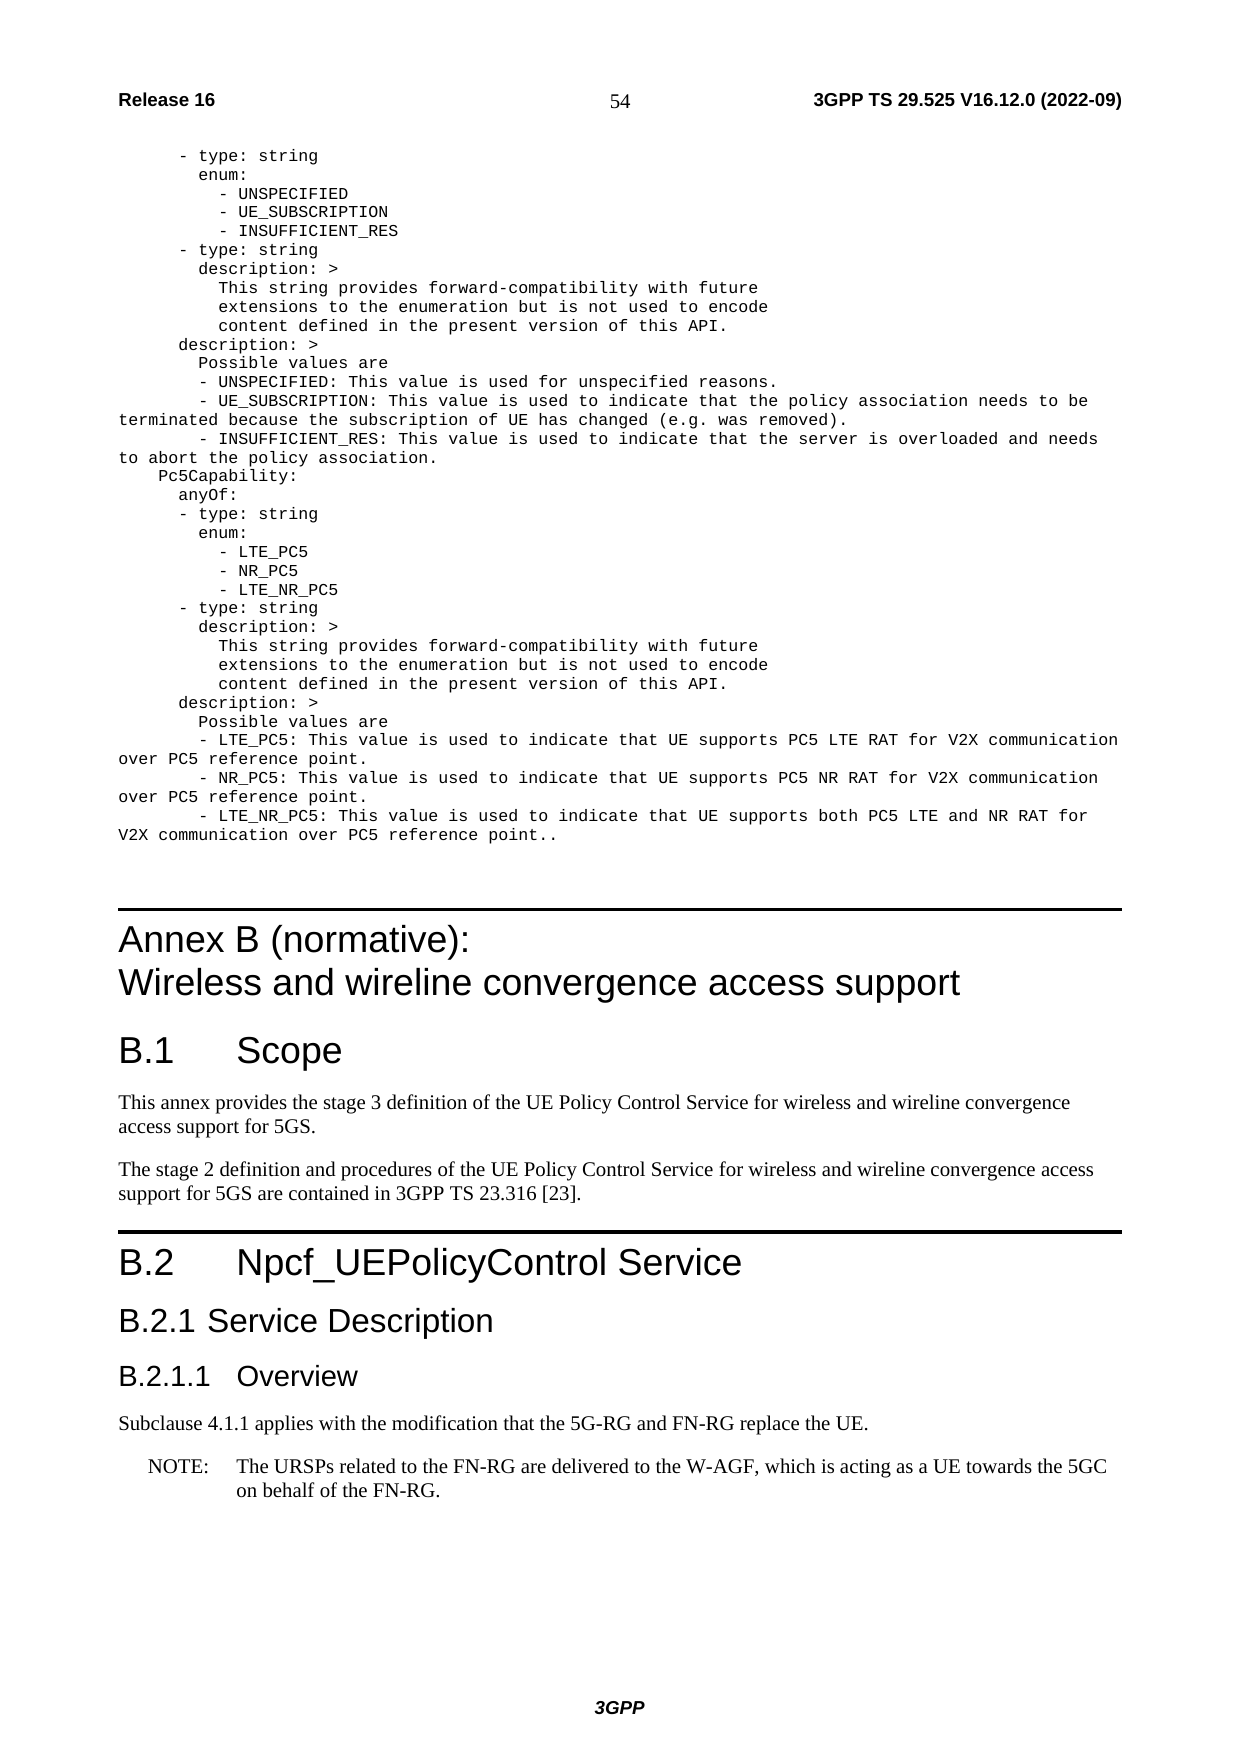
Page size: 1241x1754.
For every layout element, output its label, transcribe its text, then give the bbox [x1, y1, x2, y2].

text description: > [118, 336, 1122, 355]
text description: > [118, 619, 1122, 638]
text - type: string [118, 600, 1122, 619]
subtitle Annex B (normative): Wireless and wireline convergence access support [118, 911, 1122, 1003]
text The stage 2 definition and procedures of the UE Policy Control Service for wireless and wireline convergence access support for 5GS are contained in 3GPP TS 23.316 [23]. [118, 1157, 1122, 1205]
text - INSUFFICIENT_RES [118, 223, 1122, 242]
text This annex provides the stage 3 definition of the UE Policy Control Service for wireless and wireline convergence access support for 5GS. [118, 1090, 1122, 1138]
text enum: [118, 524, 1122, 543]
text Pc5Capability: [118, 468, 1122, 487]
text This string provides forward-compatibility with future [118, 279, 1122, 298]
text - NR_PC5 [118, 562, 1122, 581]
text - type: string [118, 506, 1122, 524]
text Possible values are [118, 713, 1122, 732]
text - UNSPECIFIED [118, 185, 1122, 204]
text - UNSPECIFIED: This value is used for unspecified reasons. [118, 374, 1122, 393]
text Possible values are [118, 355, 1122, 374]
text - UE_SUBSCRIPTION: This value is used to indicate that the policy association needs to be terminated because the subscription of UE has changed (e.g. was removed). [118, 393, 1122, 430]
text - LTE_PC5 [118, 543, 1122, 562]
text extensions to the enumeration but is not used to encode [118, 298, 1122, 317]
text description: > [118, 261, 1122, 279]
text - NR_PC5: This value is used to indicate that UE supports PC5 NR RAT for V2X communication over PC5 reference point. [118, 770, 1122, 807]
text extensions to the enumeration but is not used to encode [118, 657, 1122, 675]
text - LTE_NR_PC5 [118, 581, 1122, 600]
text Subclause 4.1.1 applies with the modification that the 5G-RG and FN-RG replace the UE. [118, 1411, 1122, 1435]
text This string provides forward-compatibility with future [118, 638, 1122, 657]
text - LTE_NR_PC5: This value is used to indicate that UE supports both PC5 LTE and NR RAT for V2X communication over PC5 reference point.. [118, 807, 1122, 845]
text content defined in the present version of this API. [118, 675, 1122, 694]
subtitle B.2 Npcf_UEPolicyControl Service [118, 1234, 1122, 1283]
text enum: [118, 166, 1122, 185]
subtitle B.2.1 Service Description [118, 1302, 1122, 1340]
text anyOf: [118, 487, 1122, 506]
text - INSUFFICIENT_RES: This value is used to indicate that the server is overloaded and needs to abort the policy association. [118, 430, 1122, 468]
text description: > [118, 694, 1122, 713]
subtitle B.2.1.1 Overview [118, 1359, 1122, 1392]
text content defined in the present version of this API. [118, 317, 1122, 336]
text - LTE_PC5: This value is used to indicate that UE supports PC5 LTE RAT for V2X communication over PC5 reference point. [118, 732, 1122, 770]
subtitle B.1 Scope [118, 1019, 1122, 1072]
text NOTE: The URSPs related to the FN-RG are delivered to the W-AGF, which is acting as a UE towards the 5GC on behalf of the FN-RG. [148, 1454, 1122, 1502]
text - UE_SUBSCRIPTION [118, 204, 1122, 223]
text - type: string [118, 242, 1122, 261]
text - type: string [118, 147, 1122, 166]
